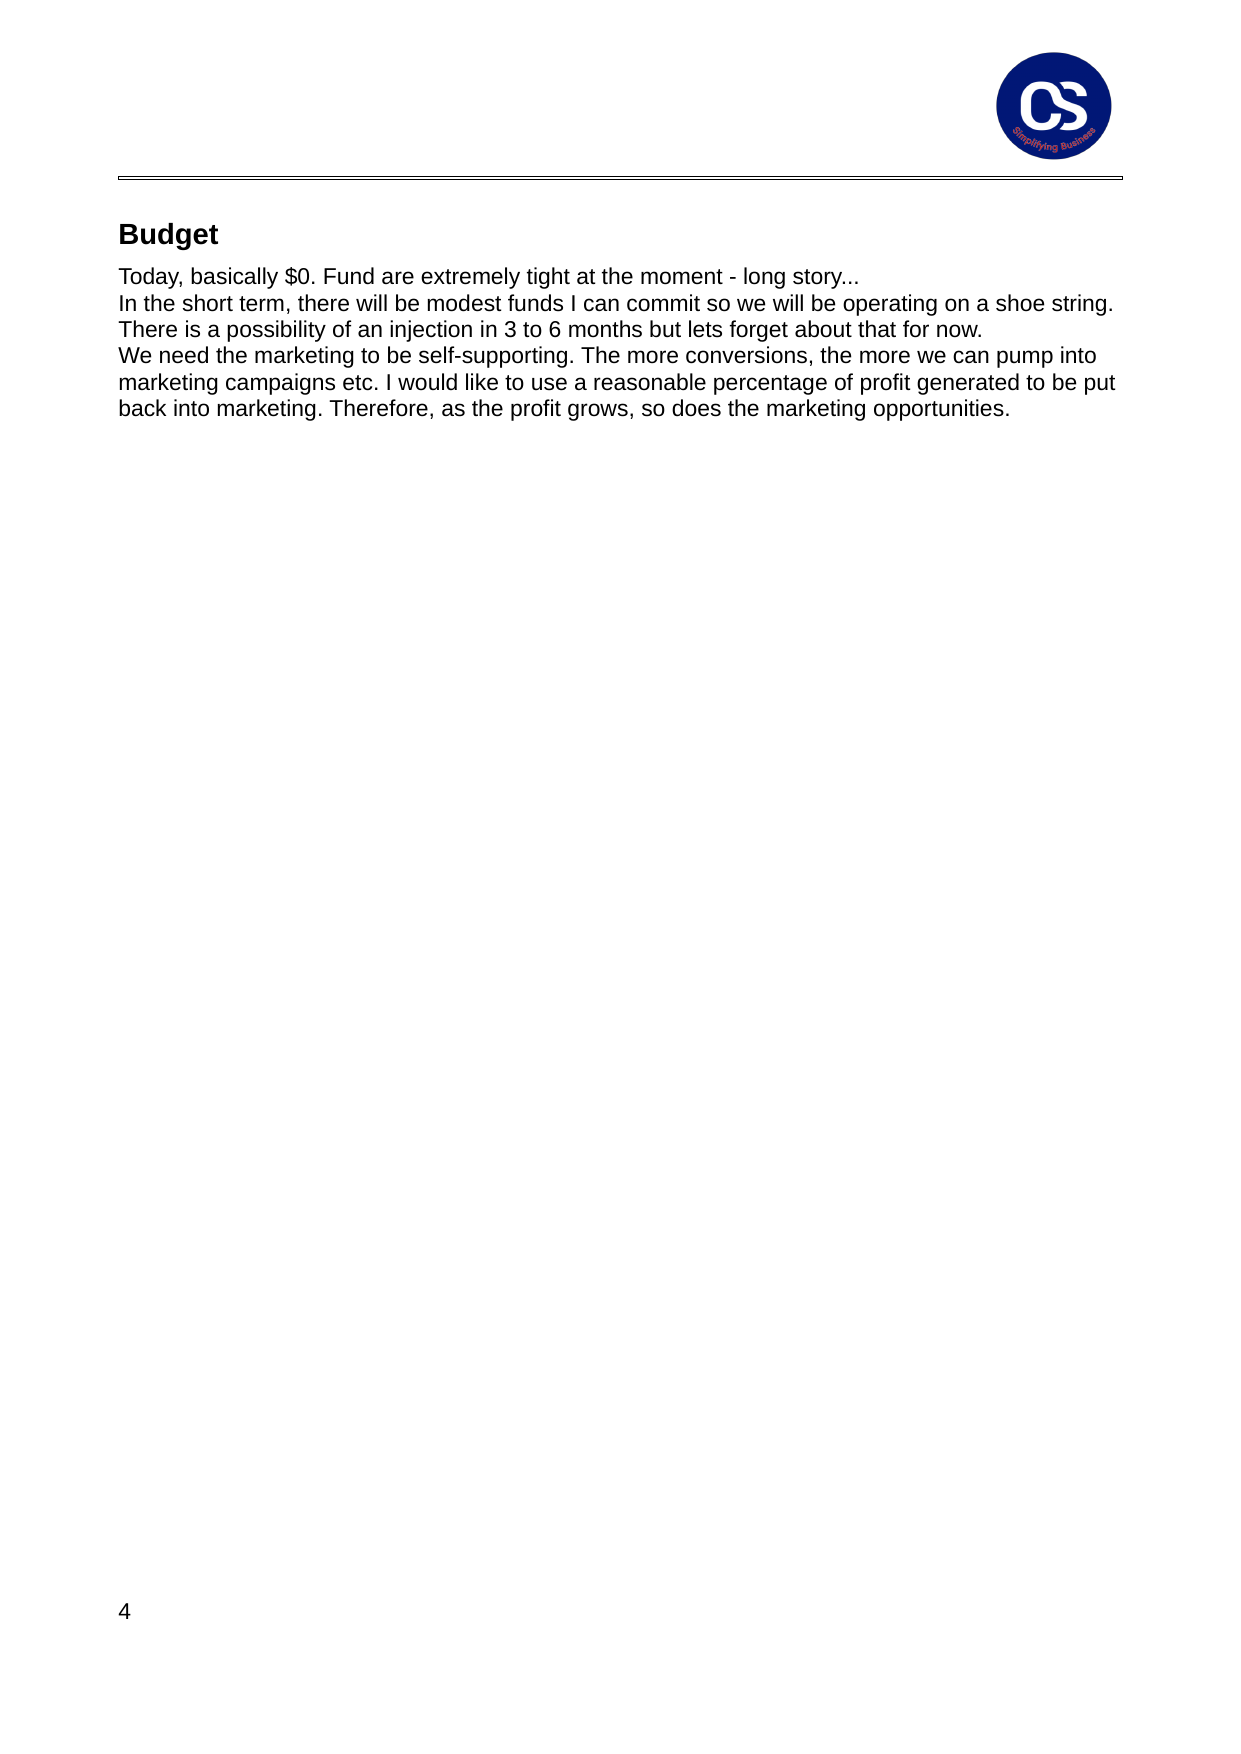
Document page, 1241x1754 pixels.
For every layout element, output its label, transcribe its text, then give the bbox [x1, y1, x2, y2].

text Today, basically $0. Fund are extremely tight at the moment - long story... In the short term, there will be modest funds I can commit so we will be operating on a shoe string. There is a possibility of an injection in 3 to 6 months but lets forget about that for now. We need the marketing to be self-supporting. The more conversions, the more we can pump into marketing campaigns etc. I would like to use a reasonable percentage of profit generated to be put back into marketing. Therefore, as the profit grows, so does the marketing opportunities. [118, 263, 1122, 421]
picture [995, 51, 1113, 161]
subtitle Budget [118, 217, 1122, 251]
